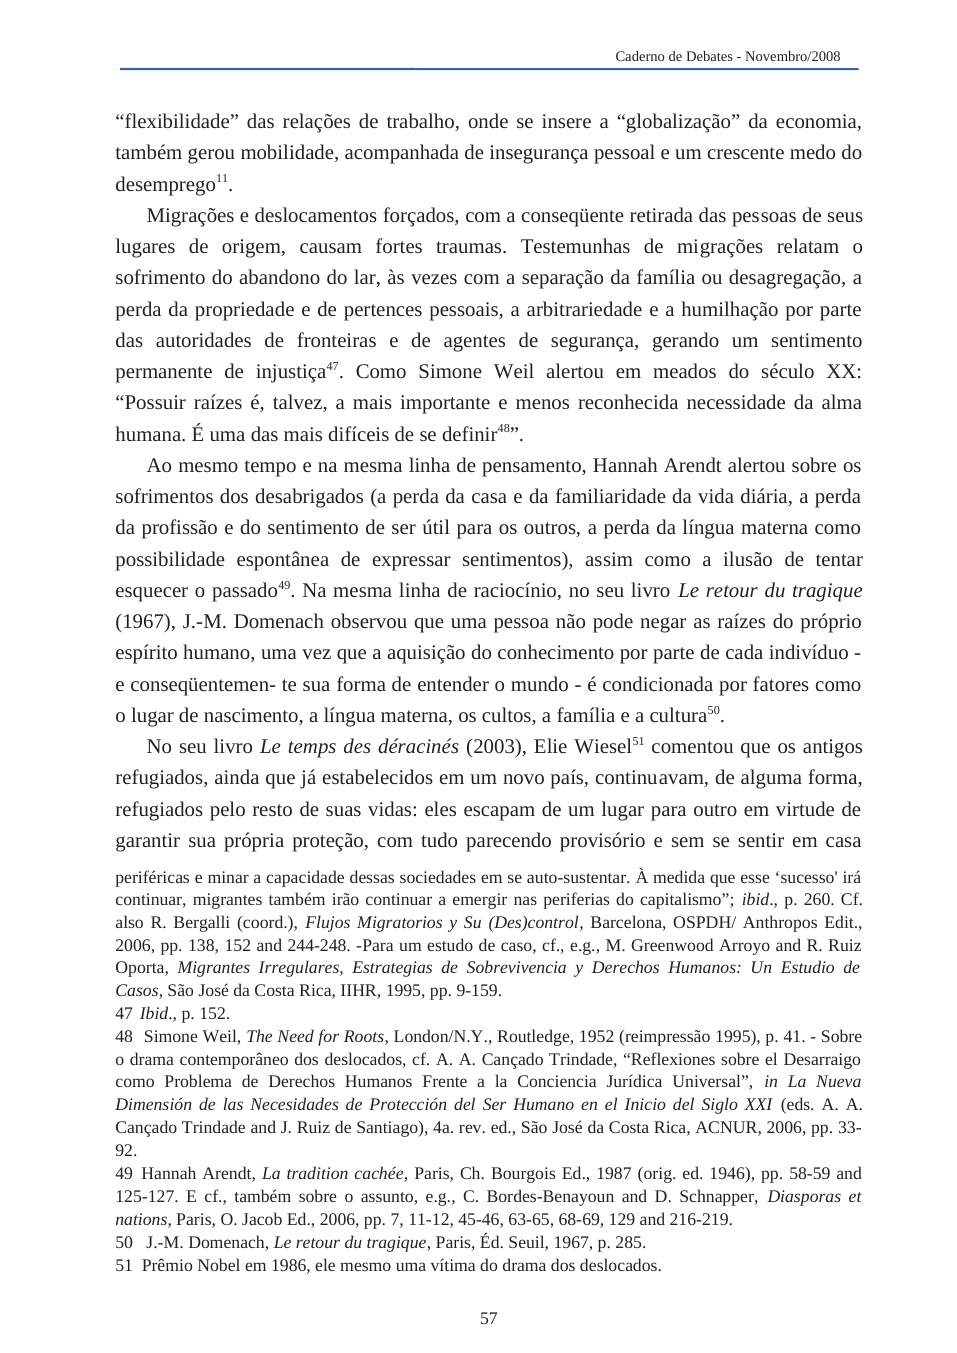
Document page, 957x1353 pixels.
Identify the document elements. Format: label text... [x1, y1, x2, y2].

text Migrações e deslocamentos forçados, com a conseqüente retirada das pessoas de seus lugares de origem, causam fortes traumas. Testemunhas de migrações relatam o sofrimento do abandono do lar, às vezes com a separação da família ou desagregação, a perda da propriedade e de pertences pessoais, a arbitrariedade e a humilhação por parte das autoridades de fronteiras e de agentes de segurança, gerando um sentimento permanente de injustiça. Como Simone Weil alertou em meados do século XX: “Possuir raízes é, talvez, a mais importante e menos reconhecida necessidade da alma humana. É uma das mais difíceis de se definir”. [115, 203, 863, 446]
text Migrações e deslocamentos forçados aumentaram, intensificaram-se a partir dos 90 e foram caracterizados particularmente pelas disparidades das condições de vida entre o país de origem e aquele de destino dos migrantes. As causas são múltiplas, a saber: colapso econômico e desemprego, colapso dos serviços públicos (educação, saúde, entre outros), desastres naturais, conflitos armados gerando fluxos de refugiados e deslocados internos, repressão e perseguição, violação sistemática dos direitos humanos, rivalidades étnicas e xenofobia, e violência de distintas formas . Em anos recentes, a chamada “flexibilidade” das relações de trabalho, onde se insere a “globalização” da economia, também gerou mobilidade, acompanhada de insegurança pessoal e um crescente medo do desemprego11. [115, 109, 863, 196]
text No seu livro Le temps des déracinés (2003), Elie Wiesel comentou que os antigos refugiados, ainda que já estabelecidos em um novo país, continuavam, de alguma forma, refugiados pelo resto de suas vidas: eles escapam de um lugar para outro em virtude de garantir sua própria proteção, com tudo parecendo provisório e sem se sentir em casa onde quer que estejam. Eles sempre permanecem lembrando seu lugar de origem, cultivando suas memórias como meio de defender-se da adversa condição de deslocados. No entanto, a “celebração da memória” possui suas limitações, pois os deslocados estão privados de horizonte e do senso de pertencer a algum lugar. Sempre precisam da ajuda de outros. O drama dessas vítimas parece ser esquecido e negligenciado com o passar do tempo, e os deslocados terminam por ter de aprender a viver com a lenta e inevitável diminuição de, até mesmo, suas próprias memórias. [115, 734, 863, 852]
text Ao mesmo tempo e na mesma linha de pensamento, Hannah Arendt alertou sobre os sofrimentos dos desabrigados (a perda da casa e da familiaridade da vida diária, a perda da profissão e do sentimento de ser útil para os outros, a perda da língua materna como possibilidade espontânea de expressar sentimentos), assim como a ilusão de tentar esquecer o passado. Na mesma linha de raciocínio, no seu livro Le retour du tragique (1967), J.-M. Domenach observou que uma pessoa não pode negar as raízes do próprio espírito humano, uma vez que a aquisição do conhecimento por parte de cada indivíduo - e conseqüentemen- te sua forma de entender o mundo - é condicionada por fatores como o lugar de nascimento, a língua materna, os cultos, a família e a cultura. [115, 453, 863, 727]
